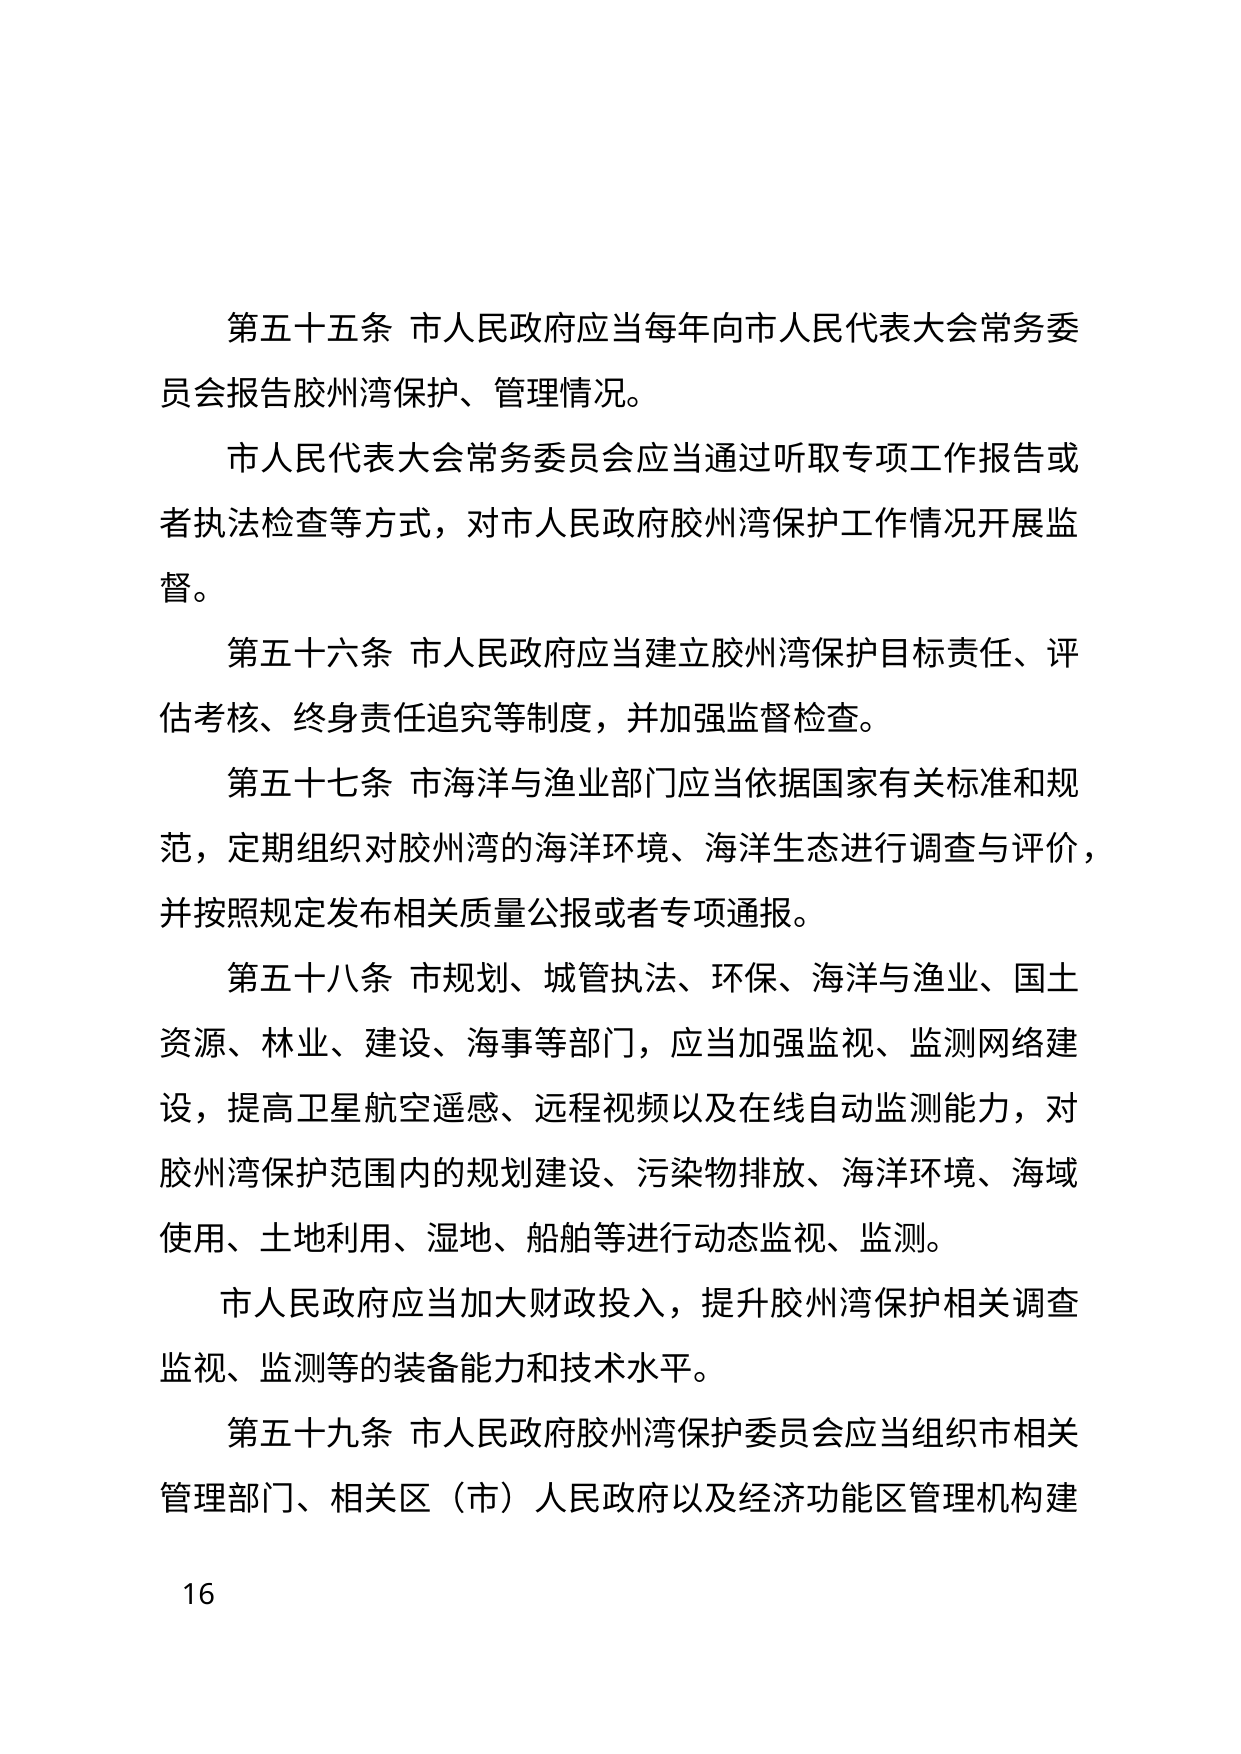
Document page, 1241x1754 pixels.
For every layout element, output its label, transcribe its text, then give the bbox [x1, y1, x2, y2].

text 第五十七条 市海洋与渔业部门应当依据国家有关标准和规范，定期组织对胶州湾的海洋环境、海洋生态进行调查与评价，并按照规定发布相关质量公报或者专项通报。 [159, 748, 1081, 943]
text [159, 1398, 1081, 1528]
text 市人民政府应当加大财政投入，提升胶州湾保护相关调查、监视、监测等的装备能力和技术水平。 [159, 1268, 1081, 1398]
text 第五十五条 市人民政府应当每年向市人民代表大会常务委员会报告胶州湾保护、管理情况。 [159, 293, 1081, 423]
text 第五十八条 市规划、城管执法、环保、海洋与渔业、国土资源、林业、建设、海事等部门，应当加强监视、监测网络建设，提高卫星航空遥感、远程视频以及在线自动监测能力，对胶州湾保护范围内的规划建设、污染物排放、海洋环境、海域使用、土地利用、湿地、船舶等进行动态监视、监测。 [159, 943, 1081, 1268]
text 第五十六条 市人民政府应当建立胶州湾保护目标责任、评估考核、终身责任追究等制度，并加强监督检查。 [159, 618, 1081, 748]
text 市人民代表大会常务委员会应当通过听取专项工作报告或者执法检查等方式，对市人民政府胶州湾保护工作情况开展监督。 [159, 423, 1081, 618]
